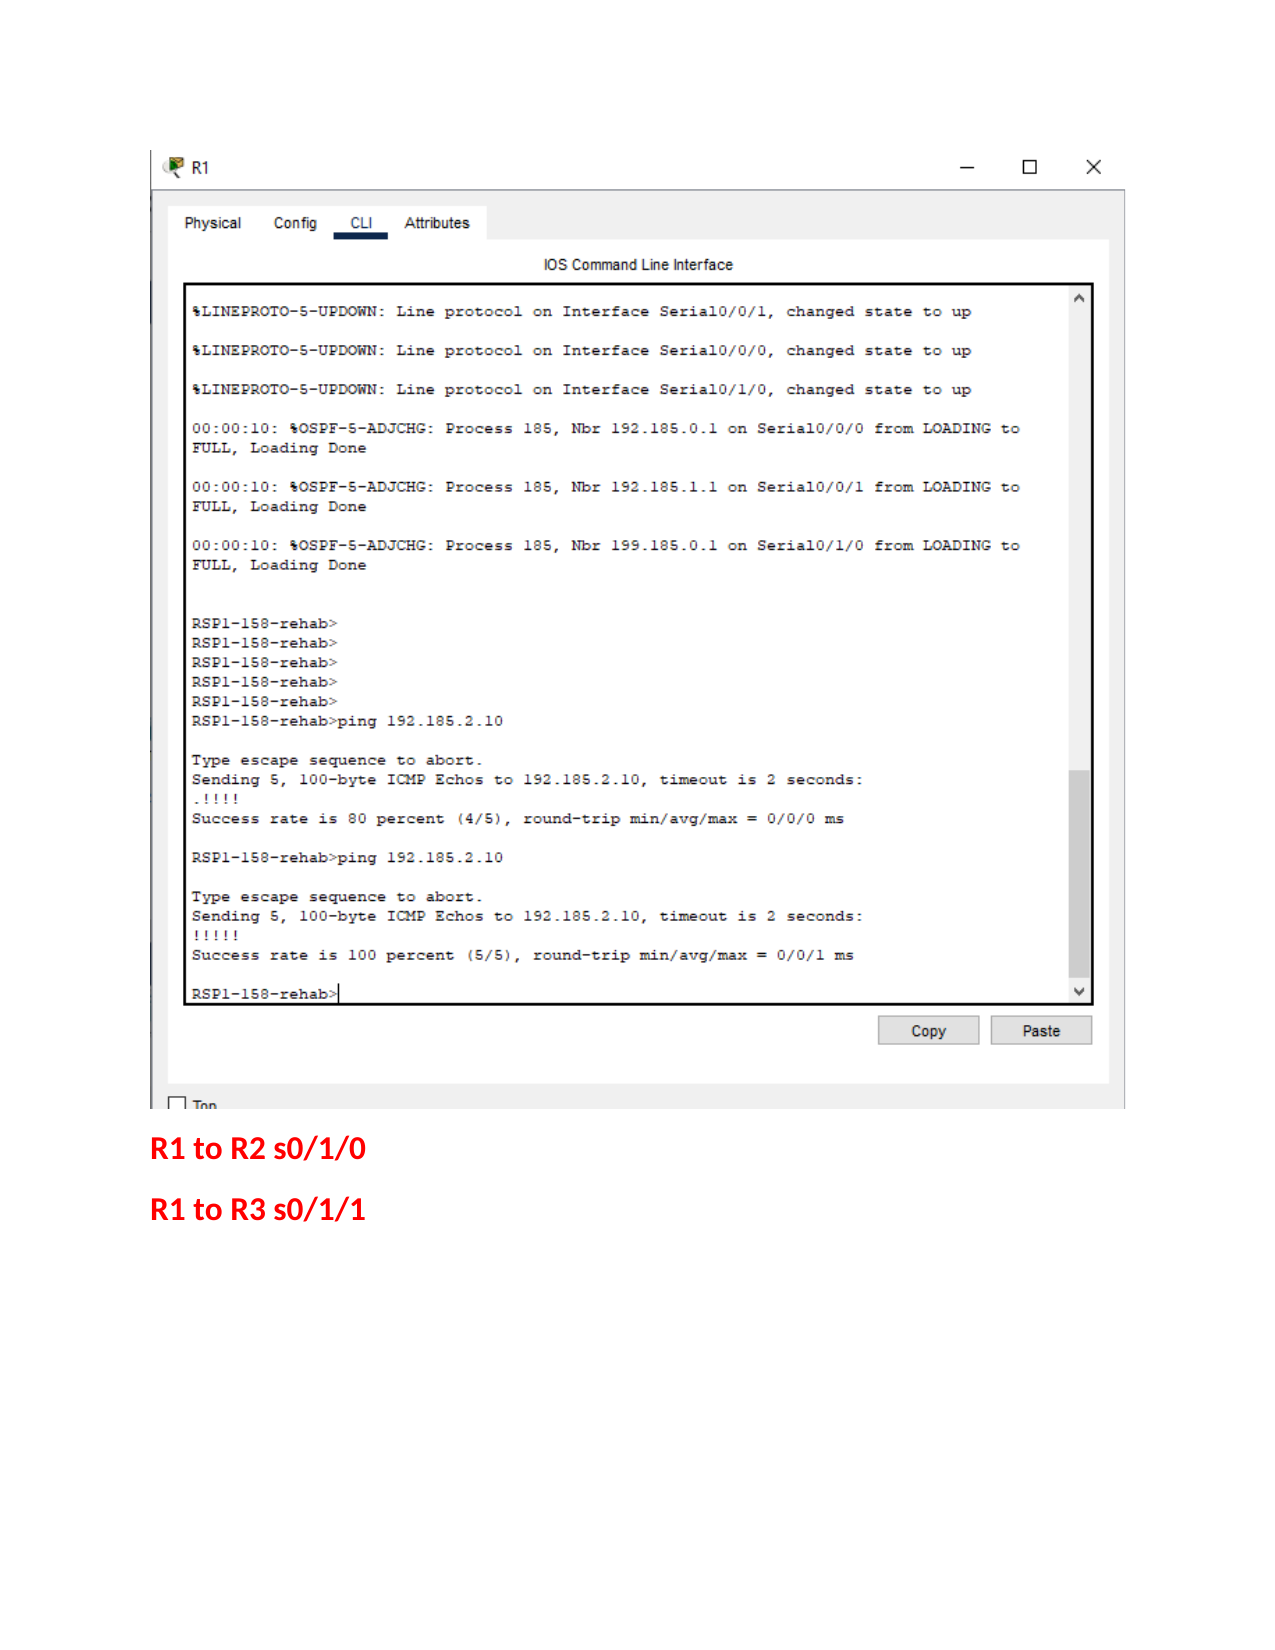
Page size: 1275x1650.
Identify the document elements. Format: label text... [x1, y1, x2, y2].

text R1 to R3 s0/1/1 [150, 1188, 1125, 1228]
picture [150, 150, 1125, 1109]
text R1 to R2 s0/1/0 [150, 1127, 1125, 1168]
